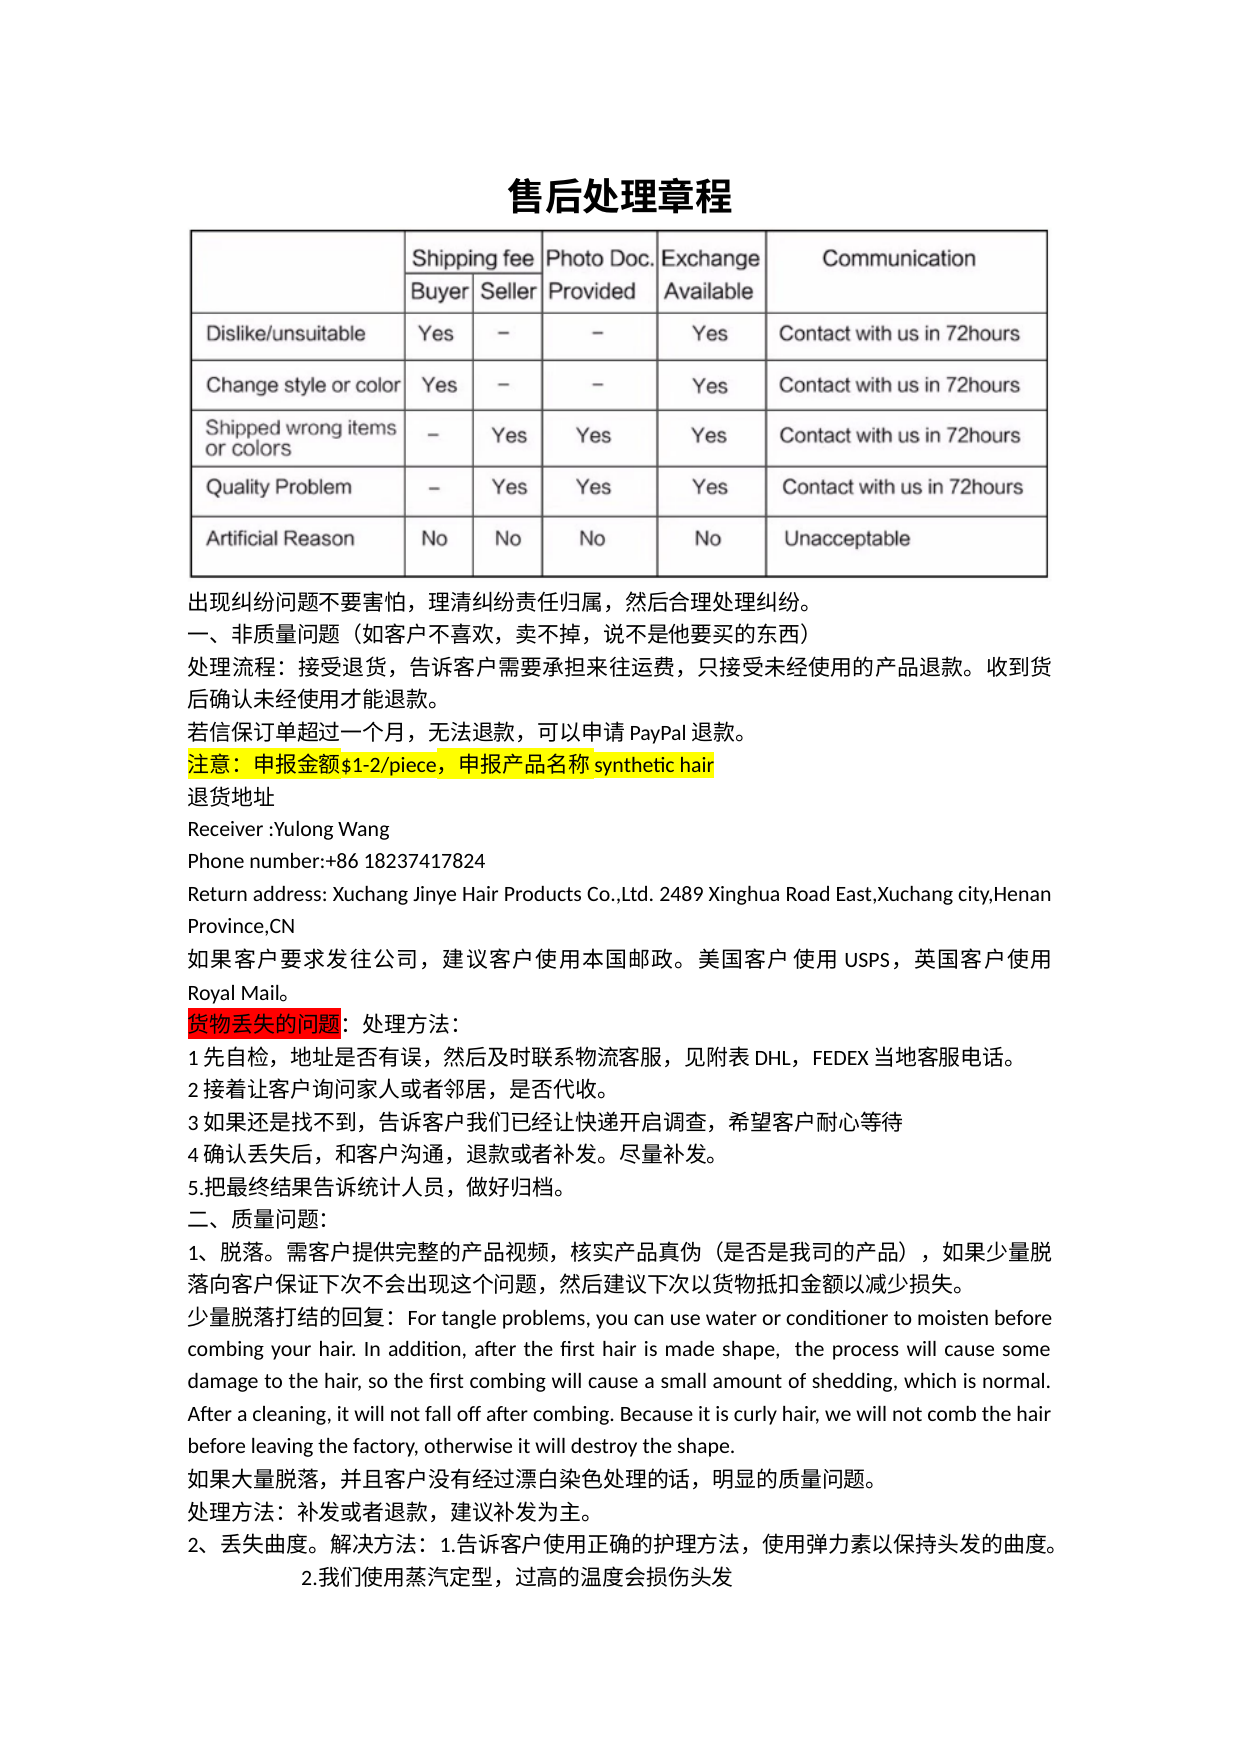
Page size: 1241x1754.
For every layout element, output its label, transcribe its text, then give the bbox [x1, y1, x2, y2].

list 少量脱落打结的回复：For tangle problems, you can use water or conditioner to moisten before combing your hair. In addition, after the first hair is made shape, the process will cause some damage to the hair, so the first combing will cause a small amount of shedding, which is normal. After a cleaning, it will not fall off after combing. Because it is curly hair, we will not comb the hair before leaving the factory, otherwise it will destroy the shape. [187, 1299, 1053, 1462]
text 1先自检，地址是否有误，然后及时联系物流客服，见附表DHL，FEDEX当地客服电话。 [187, 1039, 1053, 1072]
text 2接着让客户询问家人或者邻居，是否代收。 [187, 1072, 1053, 1104]
text 4 确认丢失后，和客户沟通，退款或者补发。尽量补发。 [187, 1137, 1053, 1169]
text 售后处理章程 [187, 162, 1053, 227]
text 若信保订单超过一个月，无法退款，可以申请PayPal退款。 [187, 714, 1053, 747]
text 3 如果还是找不到，告诉客户我们已经让快递开启调查，希望客户耐心等待 [187, 1104, 1053, 1137]
text Receiver :Yulong Wang [187, 812, 1053, 844]
text Phone number:+86 18237417824 [187, 844, 1053, 877]
list 如果大量脱落，并且客户没有经过漂白染色处理的话，明显的质量问题。 [187, 1462, 1053, 1494]
text 5.把最终结果告诉统计人员，做好归档。 [187, 1169, 1053, 1202]
list 脱落。需客户提供完整的产品视频，核实产品真伪（是否是我司的产品），如果少量脱落向客户保证下次不会出现这个问题，然后建议下次以货物抵扣金额以减少损失。 [187, 1234, 1053, 1299]
picture [187, 227, 1052, 582]
list 非质量问题（如客户不喜欢，卖不掉，说不是他要买的东西） [187, 617, 1053, 649]
text 出现纠纷问题不要害怕，理清纠纷责任归属，然后合理处理纠纷。 [187, 584, 1053, 617]
list 丢失曲度。解决方法：1.告诉客户使用正确的护理方法，使用弹力素以保持头发的曲度。 2.我们使用蒸汽定型，过高的温度会损伤头发 [187, 1527, 1053, 1592]
text 注意：申报金额$1-2/piece，申报产品名称synthetic hair [187, 747, 1053, 779]
list 处理流程：接受退货，告诉客户需要承担来往运费，只接受未经使用的产品退款。收到货后确认未经使用才能退款。 [187, 649, 1053, 714]
list 处理方法：补发或者退款，建议补发为主。 [187, 1494, 1053, 1527]
text 退货地址 [187, 779, 1053, 812]
text Return address: Xuchang Jinye Hair Products Co.,Ltd. 2489 Xinghua Road East,Xuchang city,Henan Province,CN 如果客户要求发往公司，建议客户使用本国邮政。美国客户使用USPS，英国客户使用Royal Mail。 [187, 877, 1053, 1007]
text 货物丢失的问题：处理方法： [187, 1007, 1053, 1039]
text 二、质量问题： [187, 1202, 1053, 1234]
